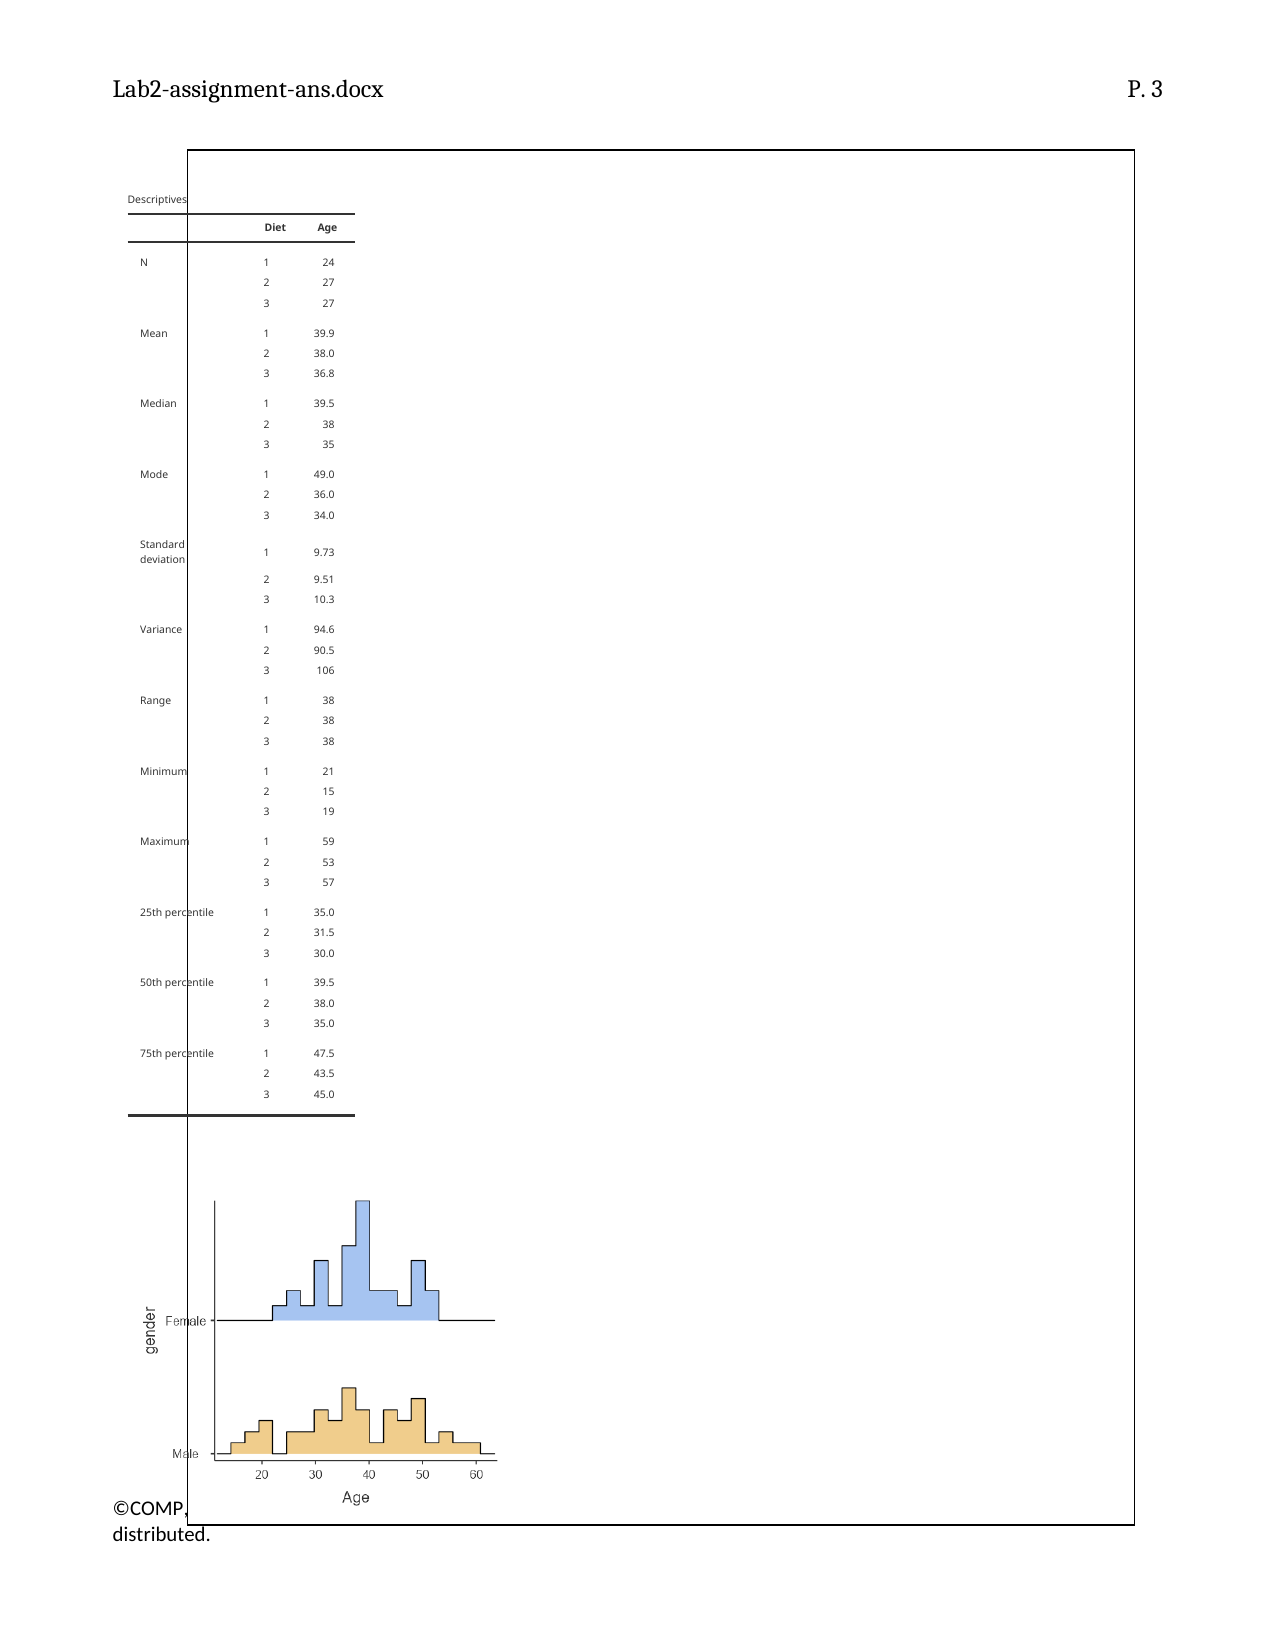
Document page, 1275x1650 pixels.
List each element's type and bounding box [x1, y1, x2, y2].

picture [127, 1186, 511, 1518]
